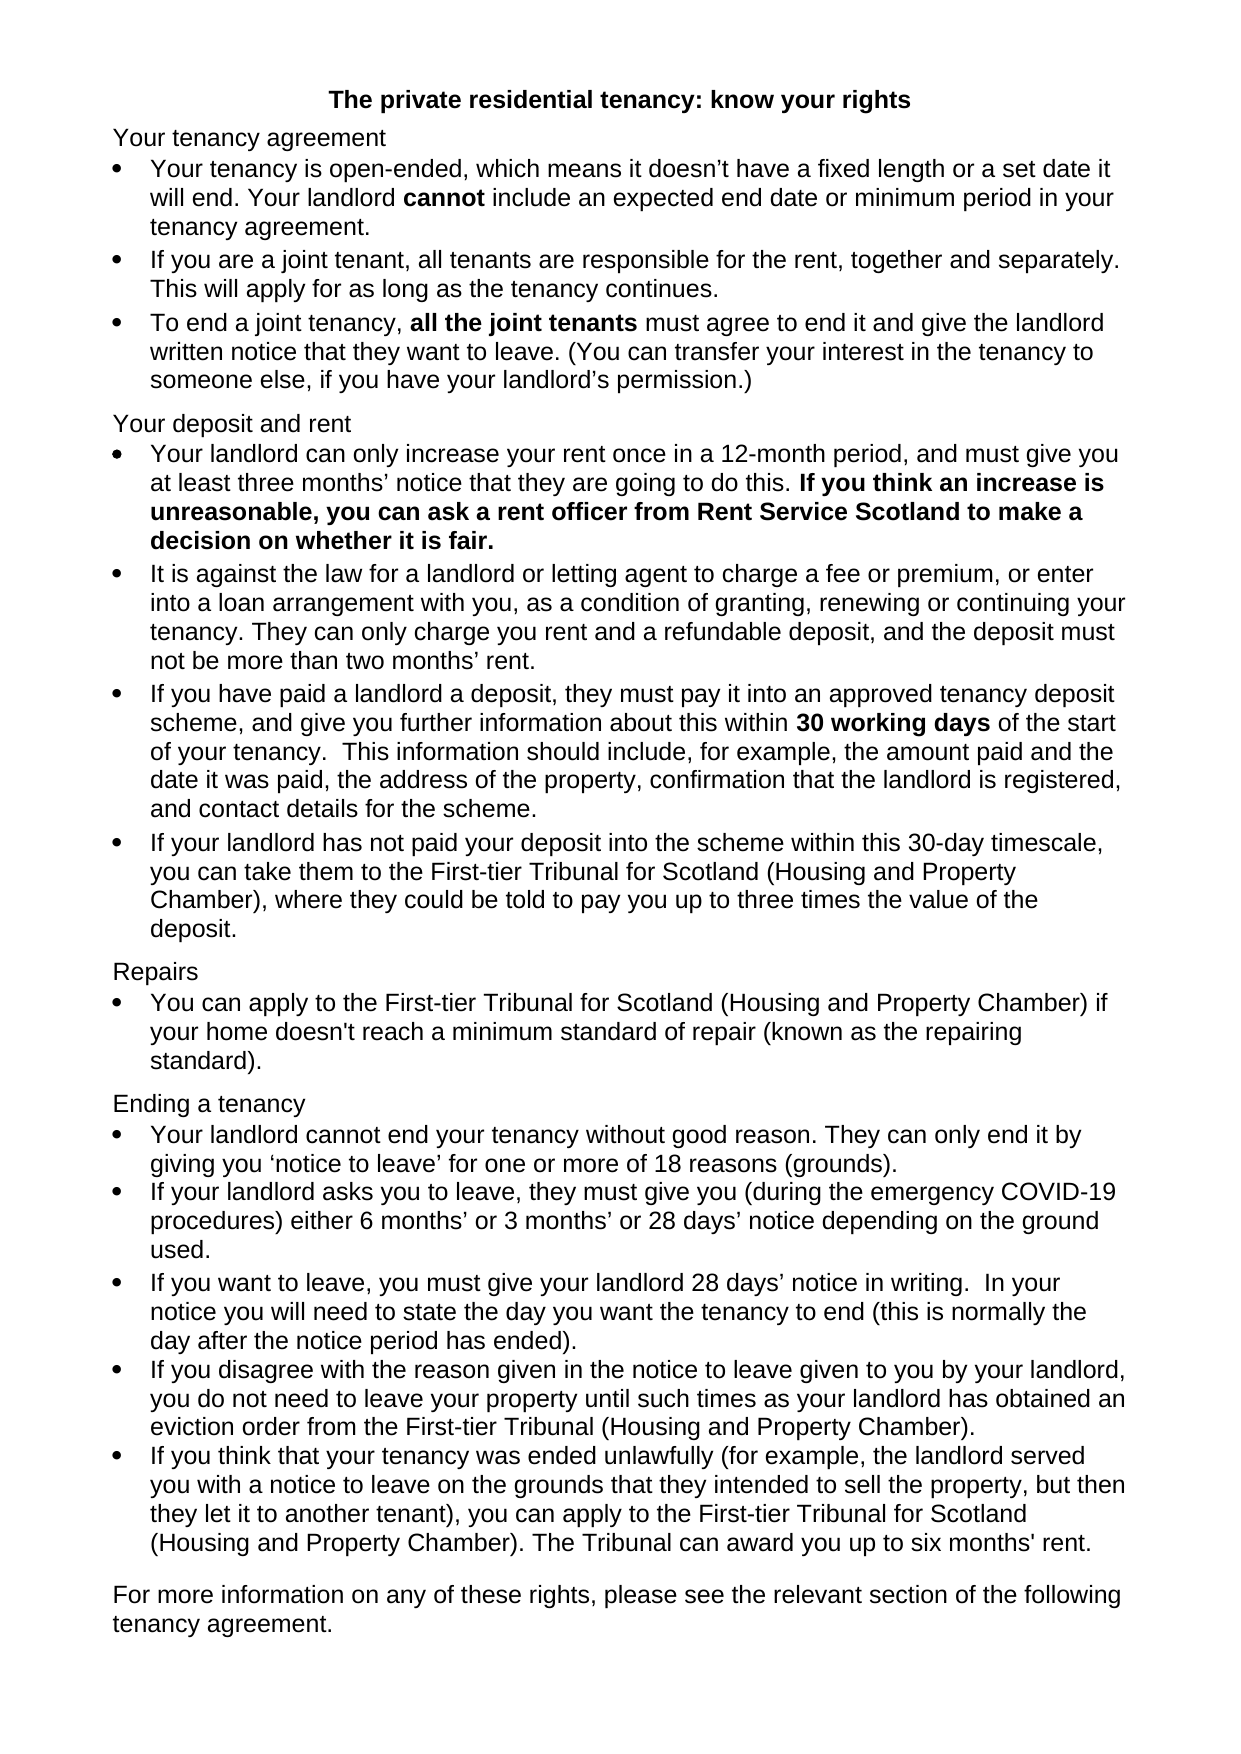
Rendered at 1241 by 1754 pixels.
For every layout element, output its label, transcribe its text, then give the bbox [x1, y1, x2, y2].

text Ending a tenancy [112, 1089, 1128, 1118]
list If you disagree with the reason given in the notice to leave given to you by your landlord, you do not need to leave your property until such times as your landlord has obtained an eviction order from the First-tier Tribunal (Housing and Property Chamber). [112, 1355, 1128, 1441]
list If you want to leave, you must give your landlord 28 days’ notice in writing. In your notice you will need to state the day you want the tenancy to end (this is normally the day after the notice period has ended). [112, 1268, 1128, 1355]
list Your landlord can only increase your rent once in a 12-month period, and must give you at least three months’ notice that they are going to do this. If you think an increase is unreasonable, you can ask a rent officer from Rent Service Scotland to make a decision on whether it is fair. [112, 439, 1128, 554]
list If you think that your tenancy was ended unlawfully (for example, the landlord served you with a notice to leave on the grounds that they intended to sell the property, but then they let it to another tenant), you can apply to the First-tier Tribunal for Scotland (Housing and Property Chamber). The Tribunal can award you up to six months' rent. [112, 1441, 1128, 1556]
text Your tenancy agreement [112, 123, 1128, 152]
text Your deposit and rent [112, 408, 1128, 437]
text The private residential tenancy: know your rights [112, 85, 1128, 114]
list It is against the law for a landlord or letting agent to charge a fee or premium, or enter into a loan arrangement with you, as a condition of granting, renewing or continuing your tenancy. They can only charge you rent and a refundable deposit, and the deposit must not be more than two months’ rent. [112, 559, 1128, 674]
list You can apply to the First-tier Tribunal for Scotland (Housing and Property Chamber) if your home doesn't reach a minimum standard of repair (known as the repairing standard). [112, 988, 1128, 1074]
list If you are a joint tenant, all tenants are responsible for the rent, together and separately. This will apply for as long as the tenancy continues. [112, 245, 1128, 303]
list Your landlord cannot end your tenancy without good reason. They can only end it by giving you ‘notice to leave’ for one or more of 18 reasons (grounds). [112, 1120, 1128, 1177]
list Your tenancy is open-ended, which means it doesn’t have a fixed length or a set date it will end. Your landlord cannot include an expected end date or minimum period in your tenancy agreement. [112, 154, 1128, 241]
list To end a joint tenancy, all the joint tenants must agree to end it and give the landlord written notice that they want to leave. (You can transfer your interest in the tenancy to someone else, if you have your landlord’s permission.) [112, 308, 1128, 394]
text For more information on any of these rights, please see the relevant section of the following tenancy agreement. [112, 1580, 1128, 1638]
list If your landlord has not paid your deposit into the scheme within this 30-day timescale, you can take them to the First-tier Tribunal for Scotland (Housing and Property Chamber), where they could be told to pay you up to three times the value of the deposit. [112, 828, 1128, 943]
text Repairs [112, 957, 1128, 986]
list If you have paid a landlord a deposit, they must pay it into an approved tenancy deposit scheme, and give you further information about this within 30 working days of the start of your tenancy. This information should include, for example, the amount paid and the date it was paid, the address of the property, confirmation that the landlord is registered, and contact details for the scheme. [112, 679, 1128, 823]
list If your landlord asks you to leave, they must give you (during the emergency COVID-19 procedures) either 6 months’ or 3 months’ or 28 days’ notice depending on the ground used. [112, 1177, 1128, 1264]
